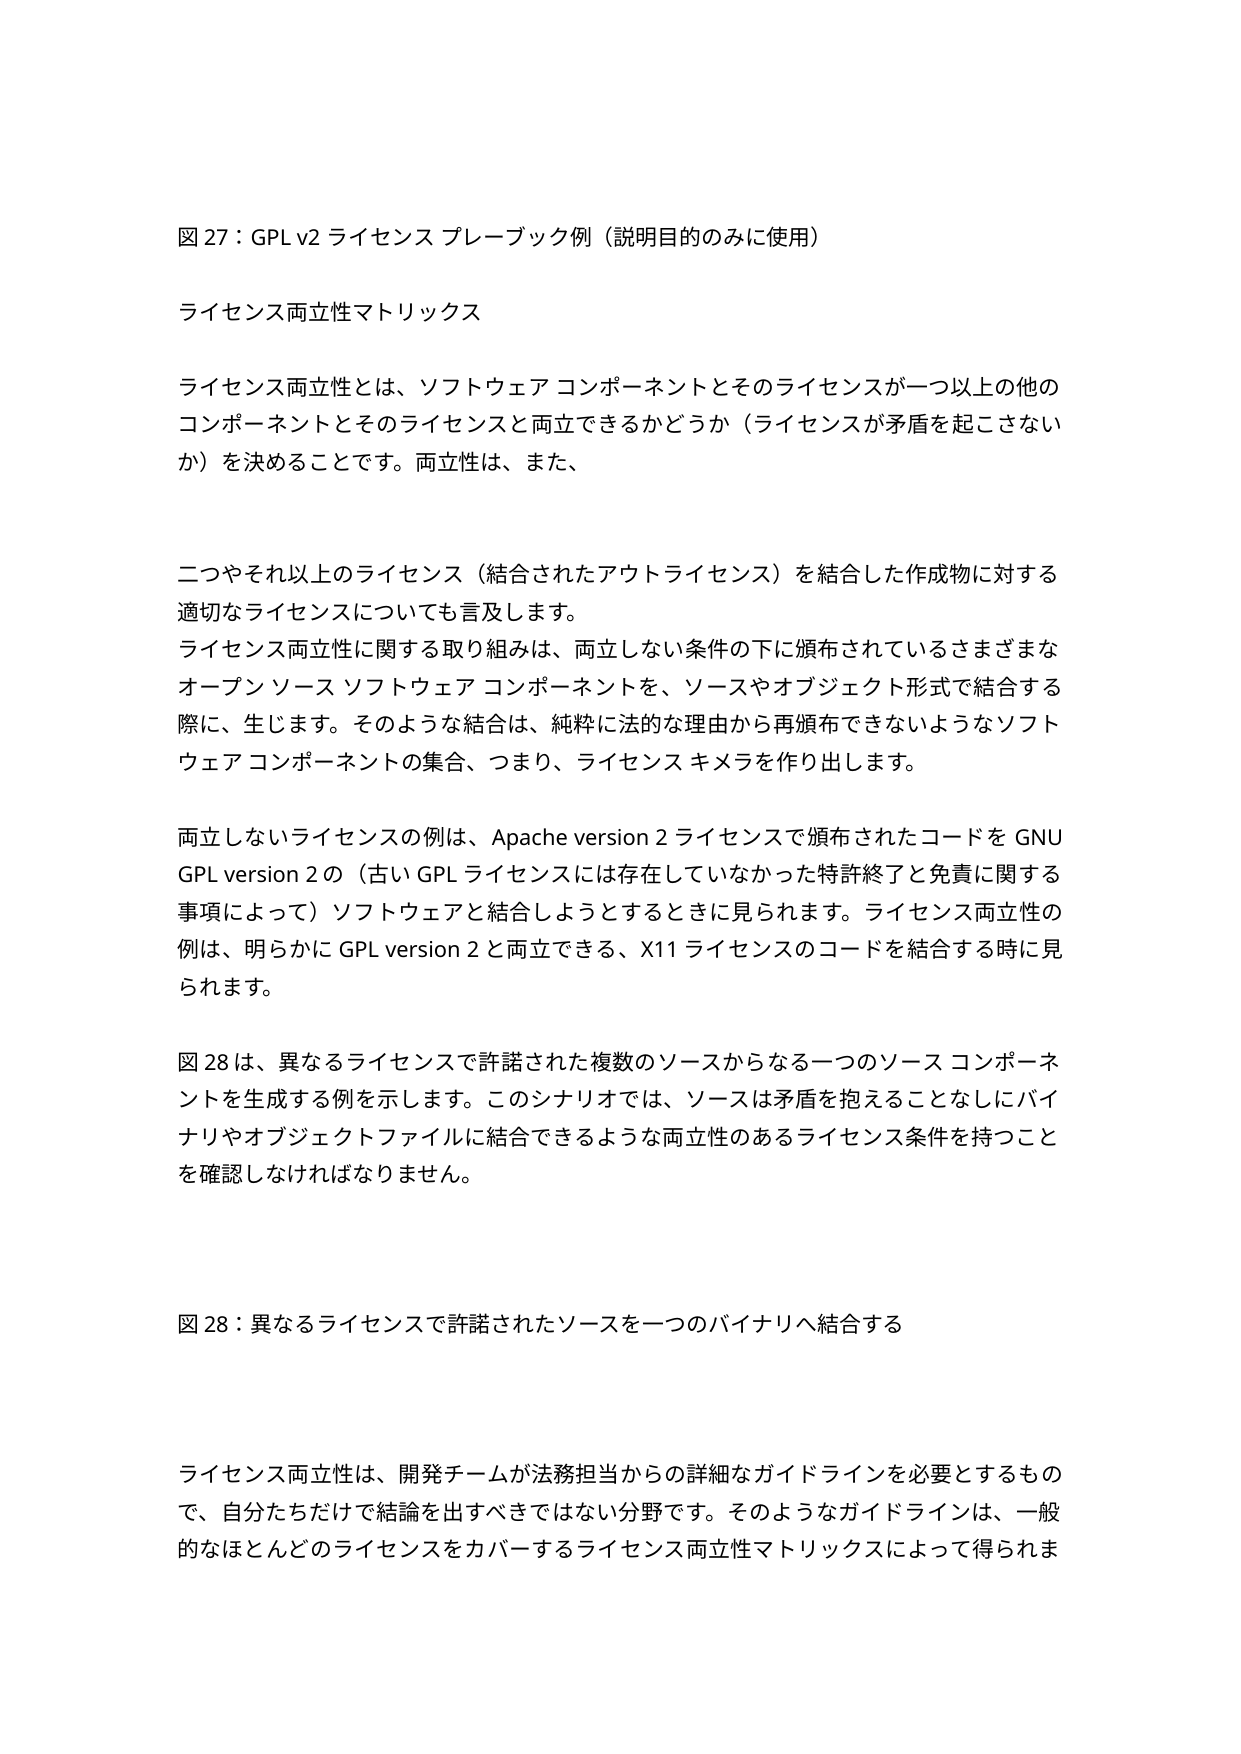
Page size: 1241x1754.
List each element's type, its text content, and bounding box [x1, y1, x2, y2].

text 図28は、異なるライセンスで許諾された複数のソースからなる一つのソース コンポーネントを生成する例を示します。このシナリオでは、ソースは矛盾を抱えることなしにバイナリやオブジェクトファイルに結合できるような両立性のあるライセンス条件を持つことを確認しなければなりません。 [177, 1042, 1063, 1192]
text 二つやそれ以上のライセンス（結合されたアウトライセンス）を結合した作成物に対する適切なライセンスについても言及します。 [177, 554, 1063, 629]
text 図28：異なるライセンスで許諾されたソースを一つのバイナリへ結合する [177, 1304, 1063, 1342]
text 図27：GPL v2 ライセンス プレーブック例（説明目的のみに使用） [177, 217, 1063, 254]
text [177, 1454, 1063, 1567]
text ライセンス両立性とは、ソフトウェア コンポーネントとそのライセンスが一つ以上の他のコンポーネントとそのライセンスと両立できるかどうか（ライセンスが矛盾を起こさないか）を決めることです。両立性は、また、 [177, 367, 1063, 479]
text ライセンス両立性マトリックス [177, 292, 1063, 329]
text 両立しないライセンスの例は、Apache version 2ライセンスで頒布されたコードをGNU GPL version 2の（古いGPLライセンスには存在していなかった特許終了と免責に関する事項によって）ソフトウェアと結合しようとするときに見られます。ライセンス両立性の例は、明らかにGPL version 2と両立できる、X11ライセンスのコードを結合する時に見られます。 [177, 817, 1063, 1004]
text ライセンス両立性に関する取り組みは、両立しない条件の下に頒布されているさまざまなオープン ソース ソフトウェア コンポーネントを、ソースやオブジェクト形式で結合する際に、生じます。そのような結合は、純粋に法的な理由から再頒布できないようなソフトウェア コンポーネントの集合、つまり、ライセンス キメラを作り出します。 [177, 629, 1063, 779]
